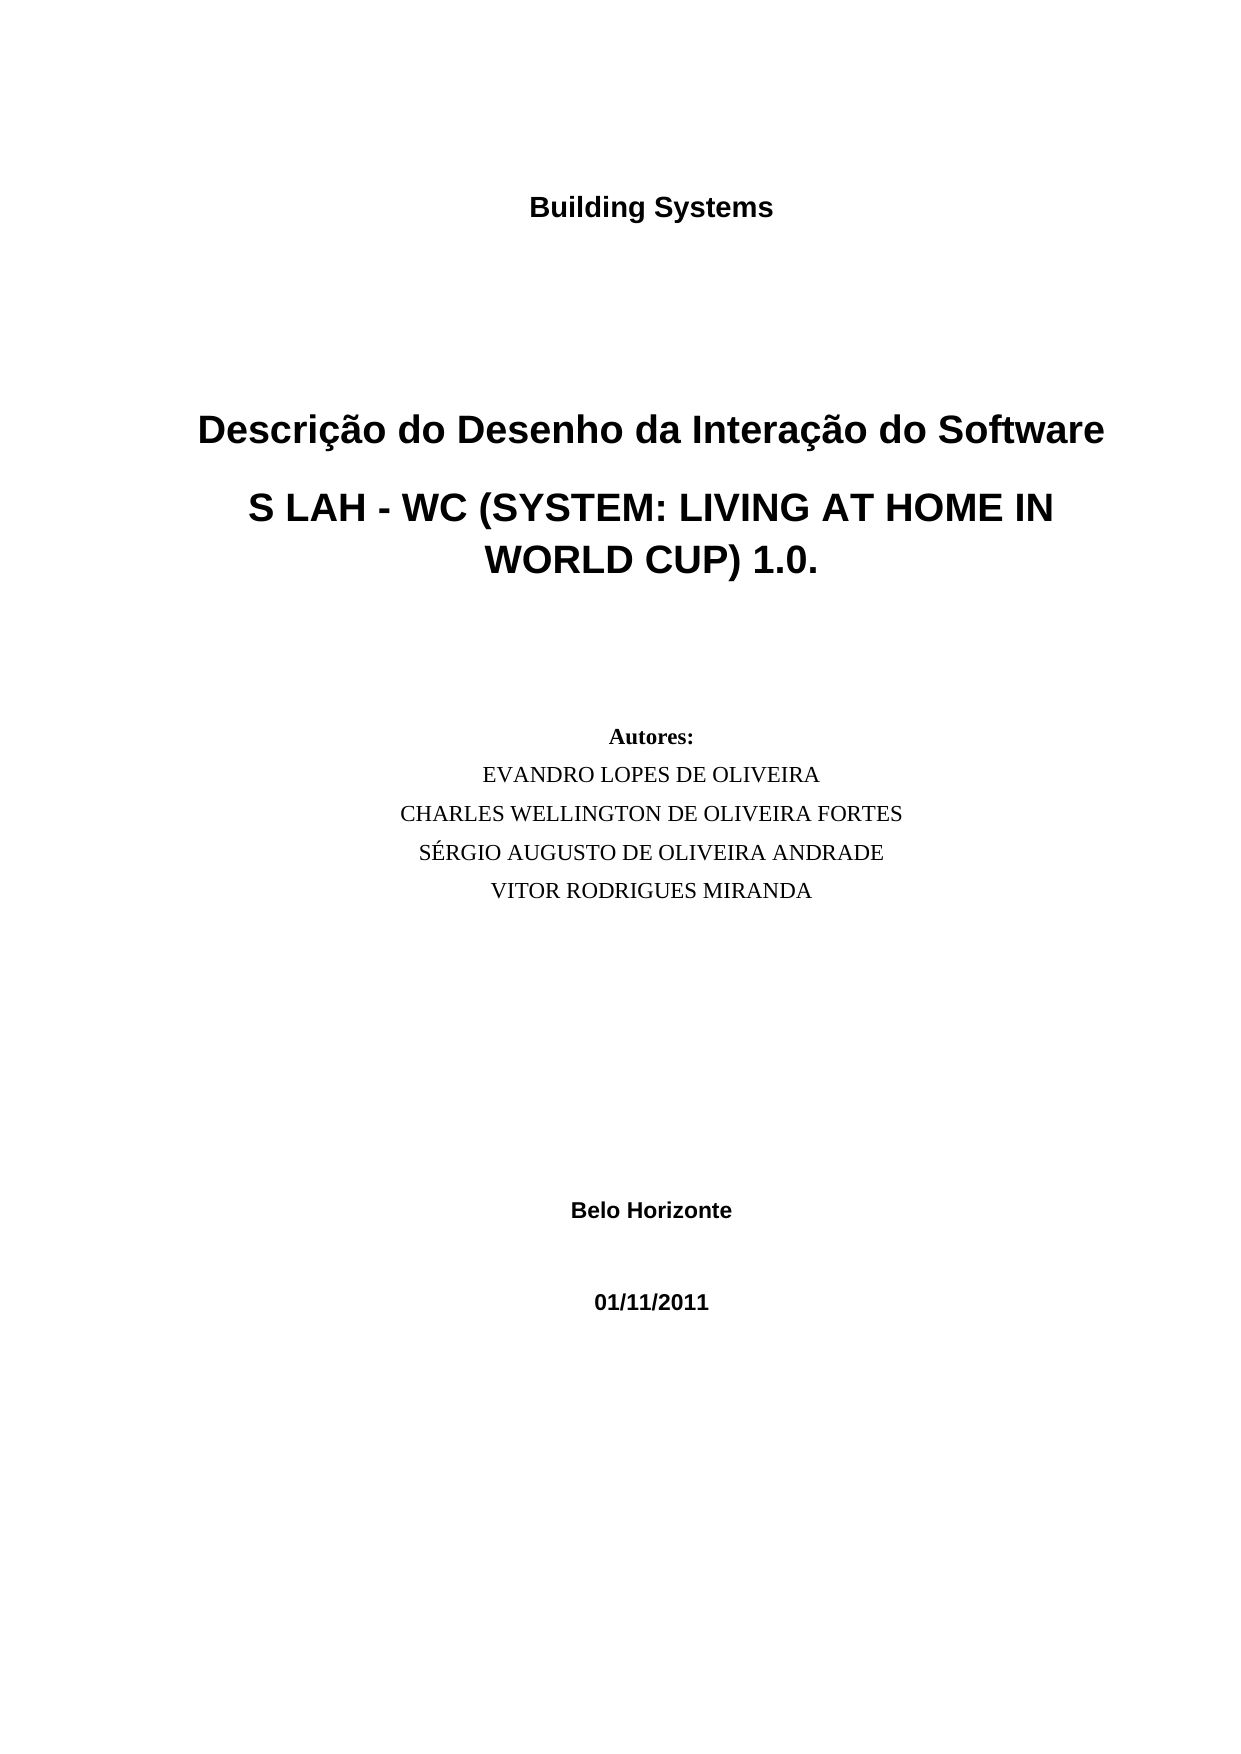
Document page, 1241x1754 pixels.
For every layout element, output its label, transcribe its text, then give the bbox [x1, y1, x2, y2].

text 01/11/2011 [177, 1289, 1126, 1316]
text Building Systems [177, 190, 1126, 223]
text SÉRGIO AUGUSTO DE OLIVEIRA ANDRADE [177, 838, 1126, 865]
text S LAH - WC (SYSTEM: LIVING AT HOME IN WORLD CUP) 1.0. [177, 484, 1126, 582]
text Autores: [177, 723, 1126, 749]
text EVANDRO LOPES DE OLIVEIRA [177, 761, 1126, 788]
text Belo Horizonte [177, 1197, 1126, 1223]
text CHARLES WELLINGTON DE OLIVEIRA FORTES [177, 800, 1126, 826]
text VITOR RODRIGUES MIRANDA [177, 877, 1126, 903]
text Descrição do Desenho da Interação do Software [177, 406, 1126, 452]
